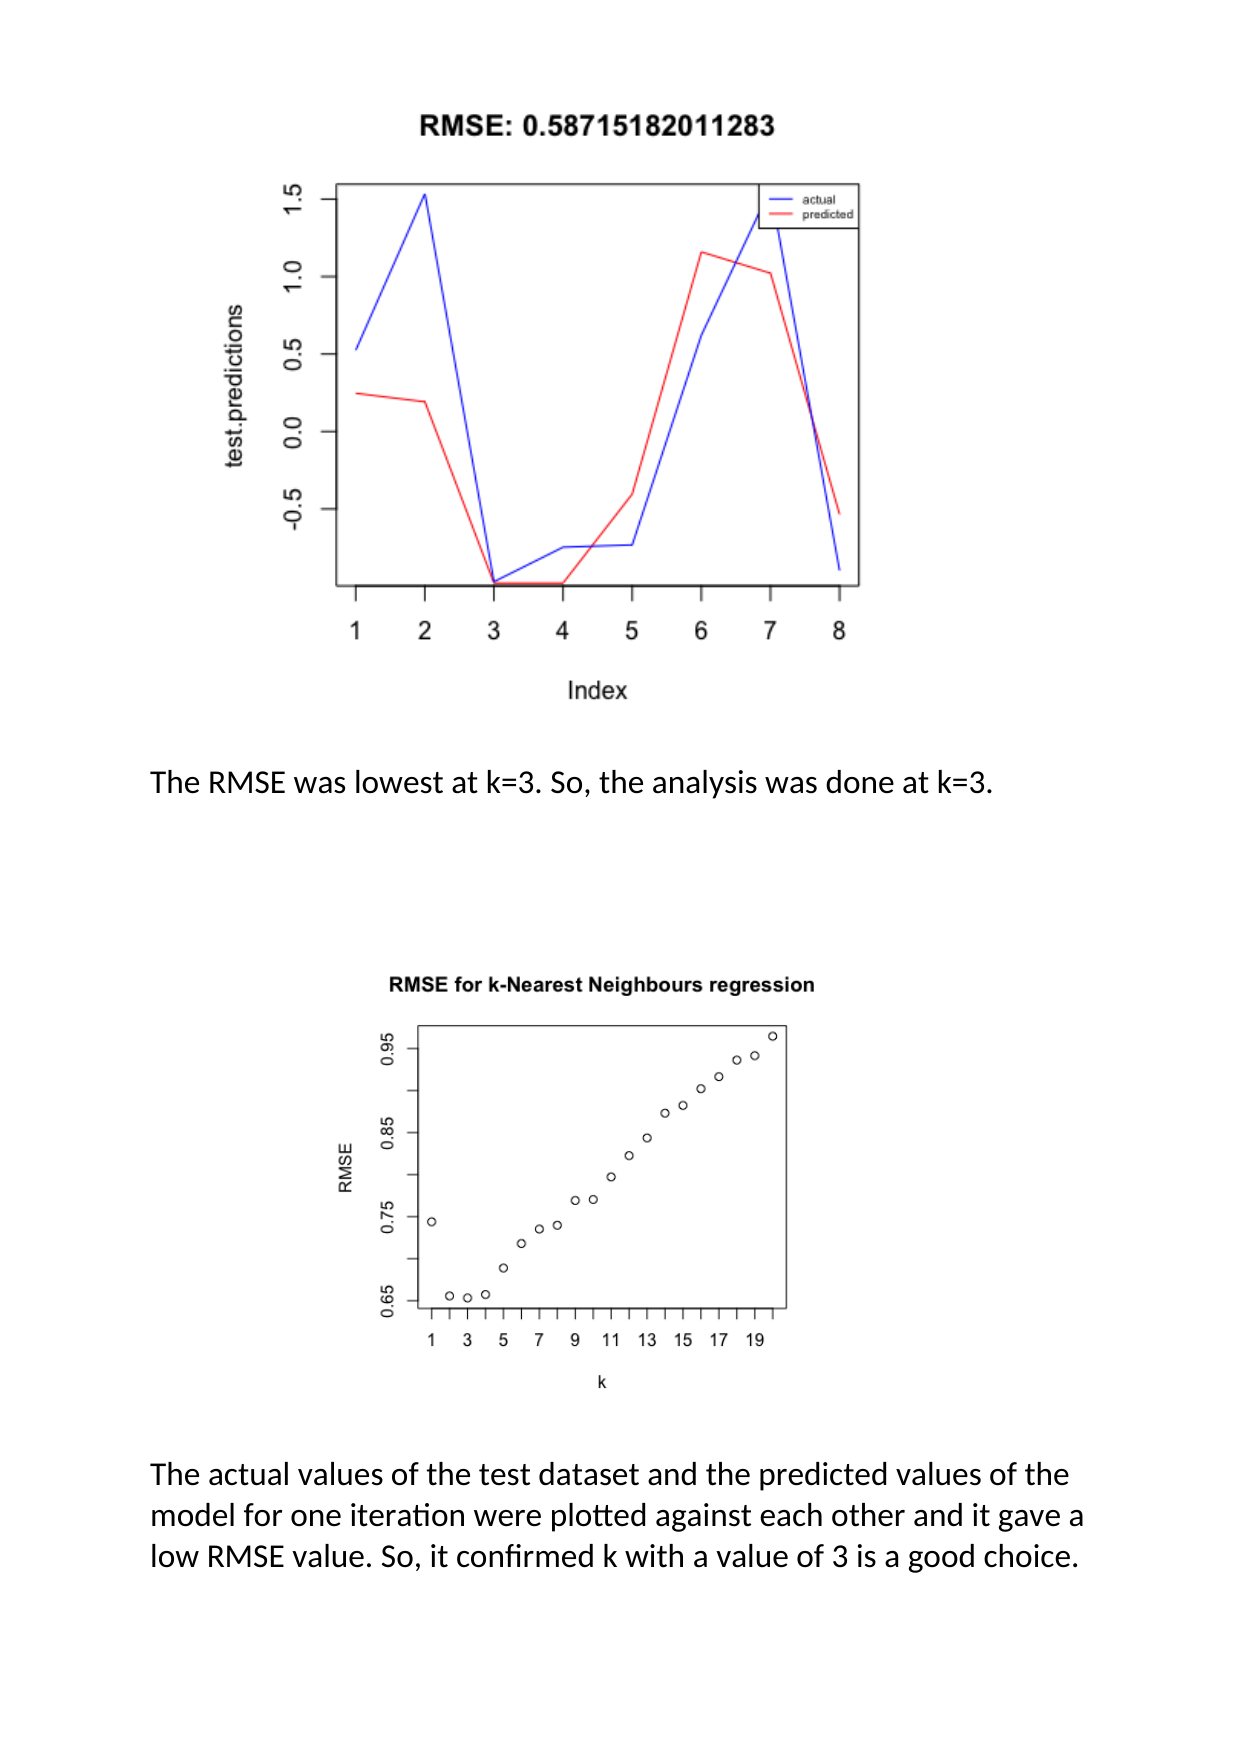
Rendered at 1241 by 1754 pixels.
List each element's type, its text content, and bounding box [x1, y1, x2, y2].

picture [216, 64, 921, 736]
picture [333, 941, 830, 1414]
text The RMSE was lowest at k=3. So, the analysis was done at k=3. [150, 761, 1090, 802]
text The actual values of the test dataset and the predicted values of the model for one iteration were plotted against each other and it gave a low RMSE value. So, it confirmed k with a value of 3 is a good choice. [150, 1453, 1090, 1576]
